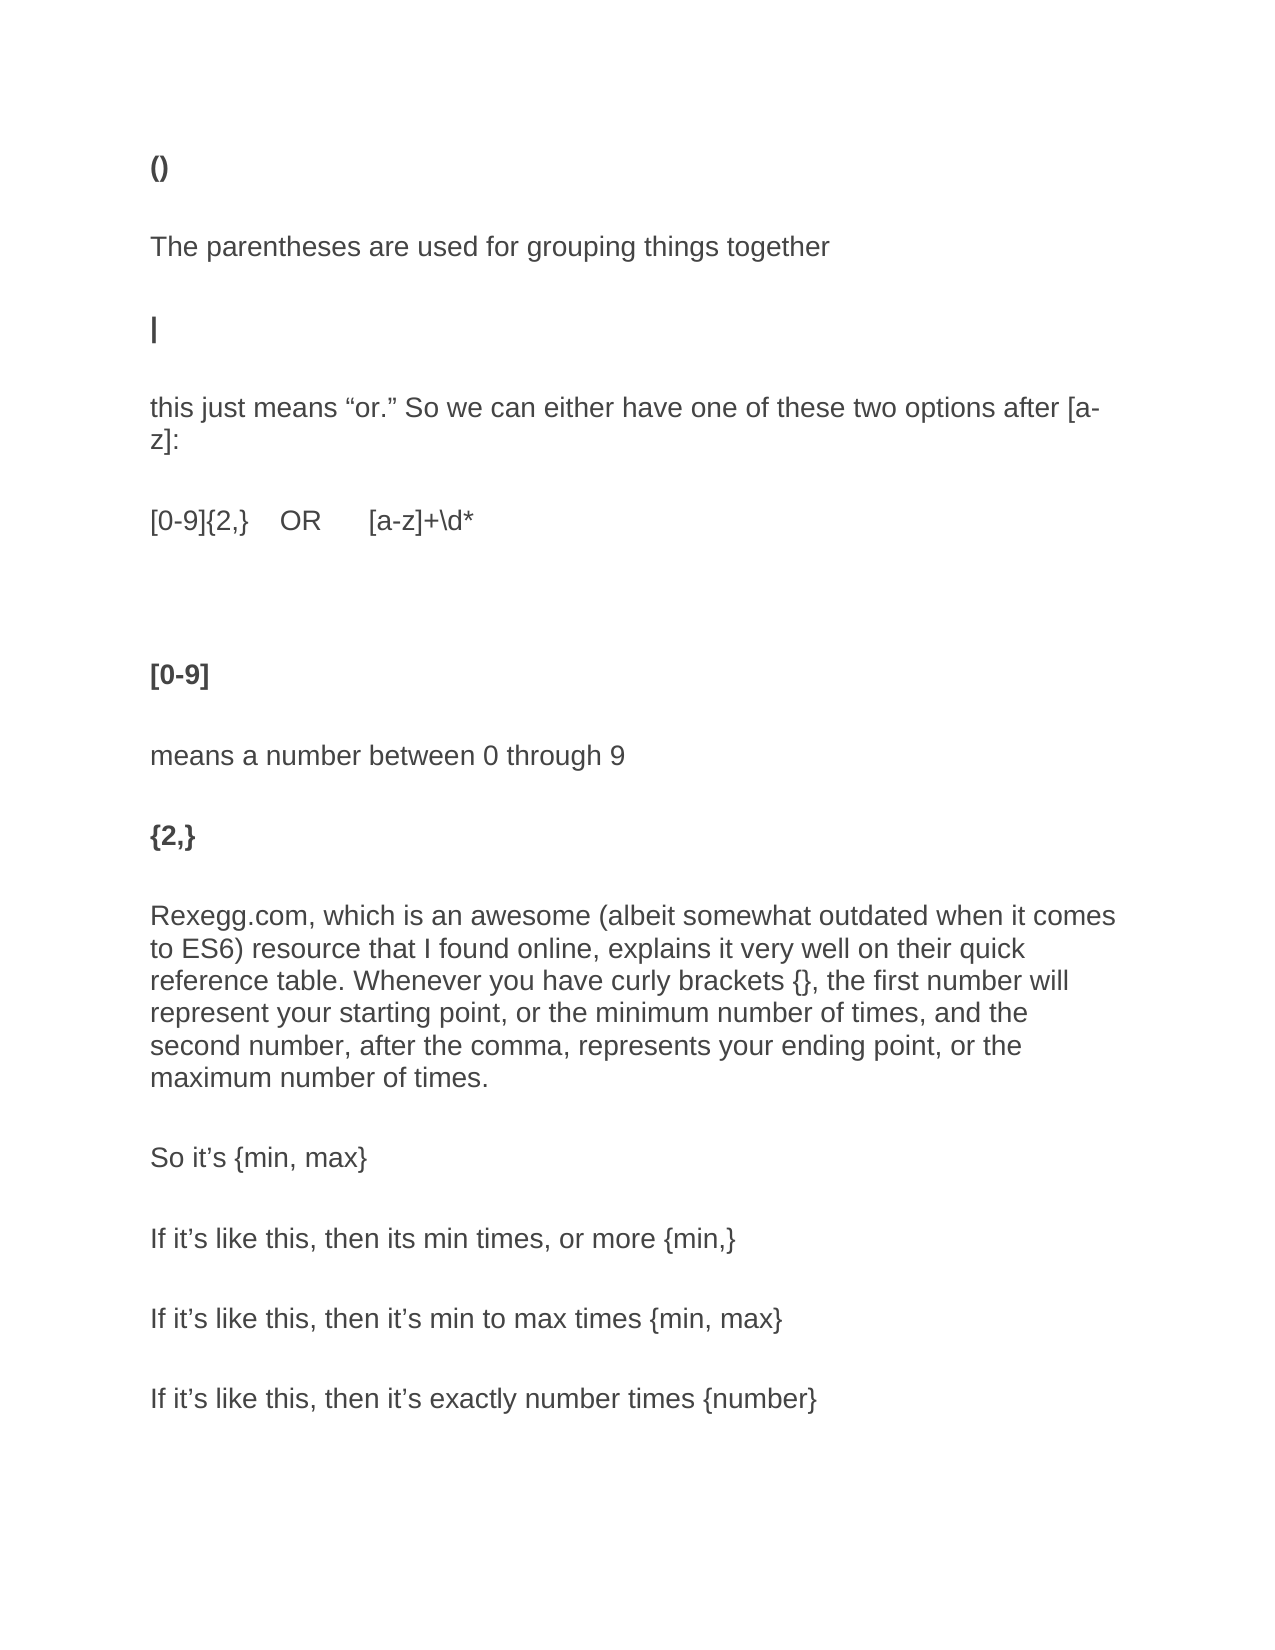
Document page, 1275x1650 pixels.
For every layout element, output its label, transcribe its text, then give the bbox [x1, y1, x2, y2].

text If it’s like this, then its min times, or more {min,} [150, 1222, 1125, 1254]
text If it’s like this, then it’s exactly number times {number} [150, 1382, 1125, 1415]
text means a number between 0 through 9 [150, 738, 1125, 771]
text [0-9] [150, 658, 1125, 691]
text [0-9]{2,} OR [a-z]+\d* [150, 504, 1125, 536]
text The parentheses are used for grouping things together [150, 230, 1125, 263]
text | [150, 311, 1125, 343]
text Rexegg.com, which is an awesome (albeit somewhat outdated when it comes to ES6) resource that I found online, explains it very well on their quick reference table. Whenever you have curly brackets {}, the first number will represent your starting point, or the minimum number of times, and the second number, after the comma, represents your ending point, or the maximum number of times. [150, 899, 1125, 1093]
text this just means “or.” So we can either have one of these two options after [a-z]: [150, 391, 1125, 456]
text () [150, 150, 1125, 182]
text If it’s like this, then it’s min to max times {min, max} [150, 1302, 1125, 1334]
text So it’s {min, max} [150, 1141, 1125, 1174]
text {2,} [150, 819, 1125, 851]
